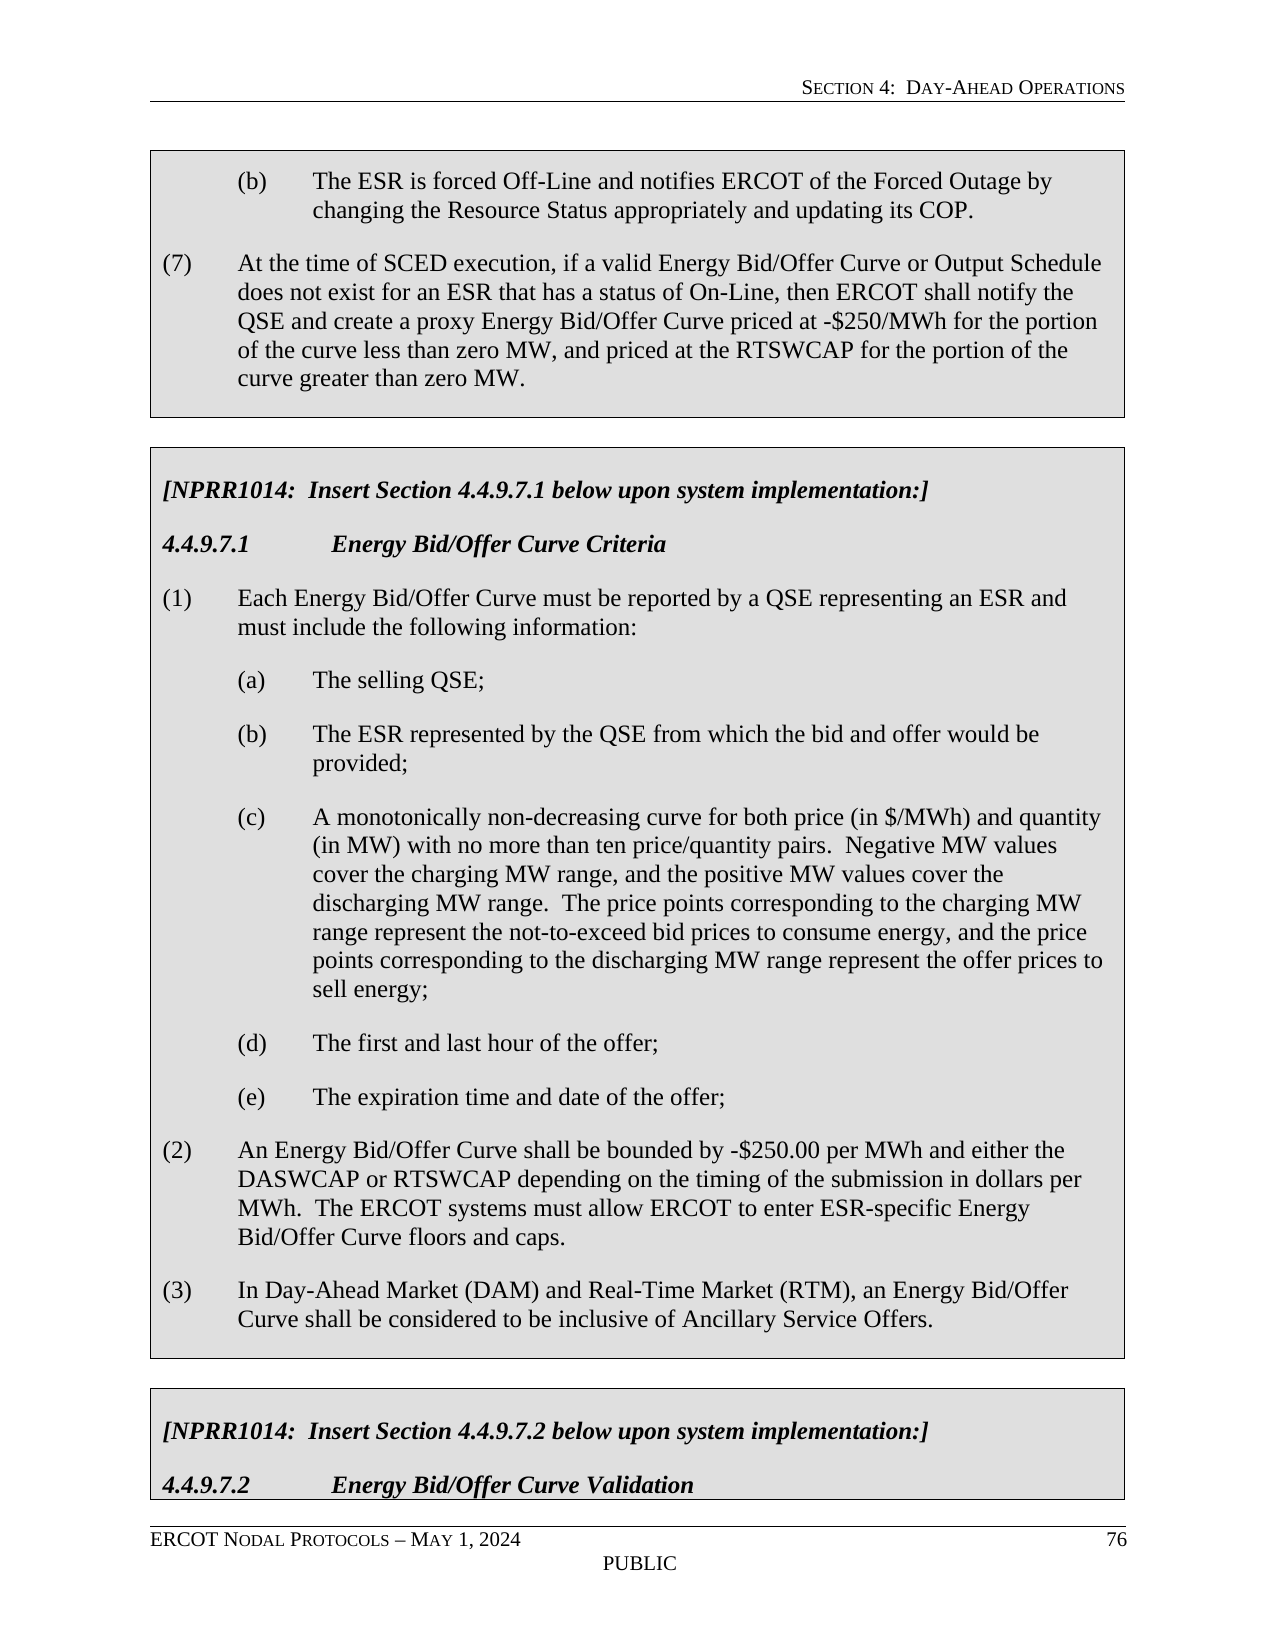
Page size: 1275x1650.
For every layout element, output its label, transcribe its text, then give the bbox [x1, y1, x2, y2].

table_header [NPRR1014: Insert Section 4.4.9.7.1 below upon system implementation:] 4.4.9.7.1 Energy Bid/Offer Curve Criteria (1) Each Energy Bid/Offer Curve must be reported by a QSE representing an ESR and must include the following information: (a) The selling QSE; (b) The ESR represented by the QSE from which the bid and offer would be provided; (c) A monotonically non-decreasing curve for both price (in $/MWh) and quantity (in MW) with no more than ten price/quantity pairs. Negative MW values cover the charging MW range, and the positive MW values cover the discharging MW range. The price points corresponding to the charging MW range represent the not-to-exceed bid prices to consume energy, and the price points corresponding to the discharging MW range represent the offer prices to sell energy; (d) The first and last hour of the offer; (e) The expiration time and date of the offer; (2) An Energy Bid/Offer Curve shall be bounded by -$250.00 per MWh and either the DASWCAP or RTSWCAP depending on the timing of the submission in dollars per MWh. The ERCOT systems must allow ERCOT to enter ESR-specific Energy Bid/Offer Curve floors and caps. (3) In Day-Ahead Market (DAM) and Real-Time Market (RTM), an Energy Bid/Offer Curve shall be considered to be inclusive of Ancillary Service Offers. [151, 448, 1124, 1358]
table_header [151, 151, 1124, 417]
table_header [151, 1389, 1124, 1499]
